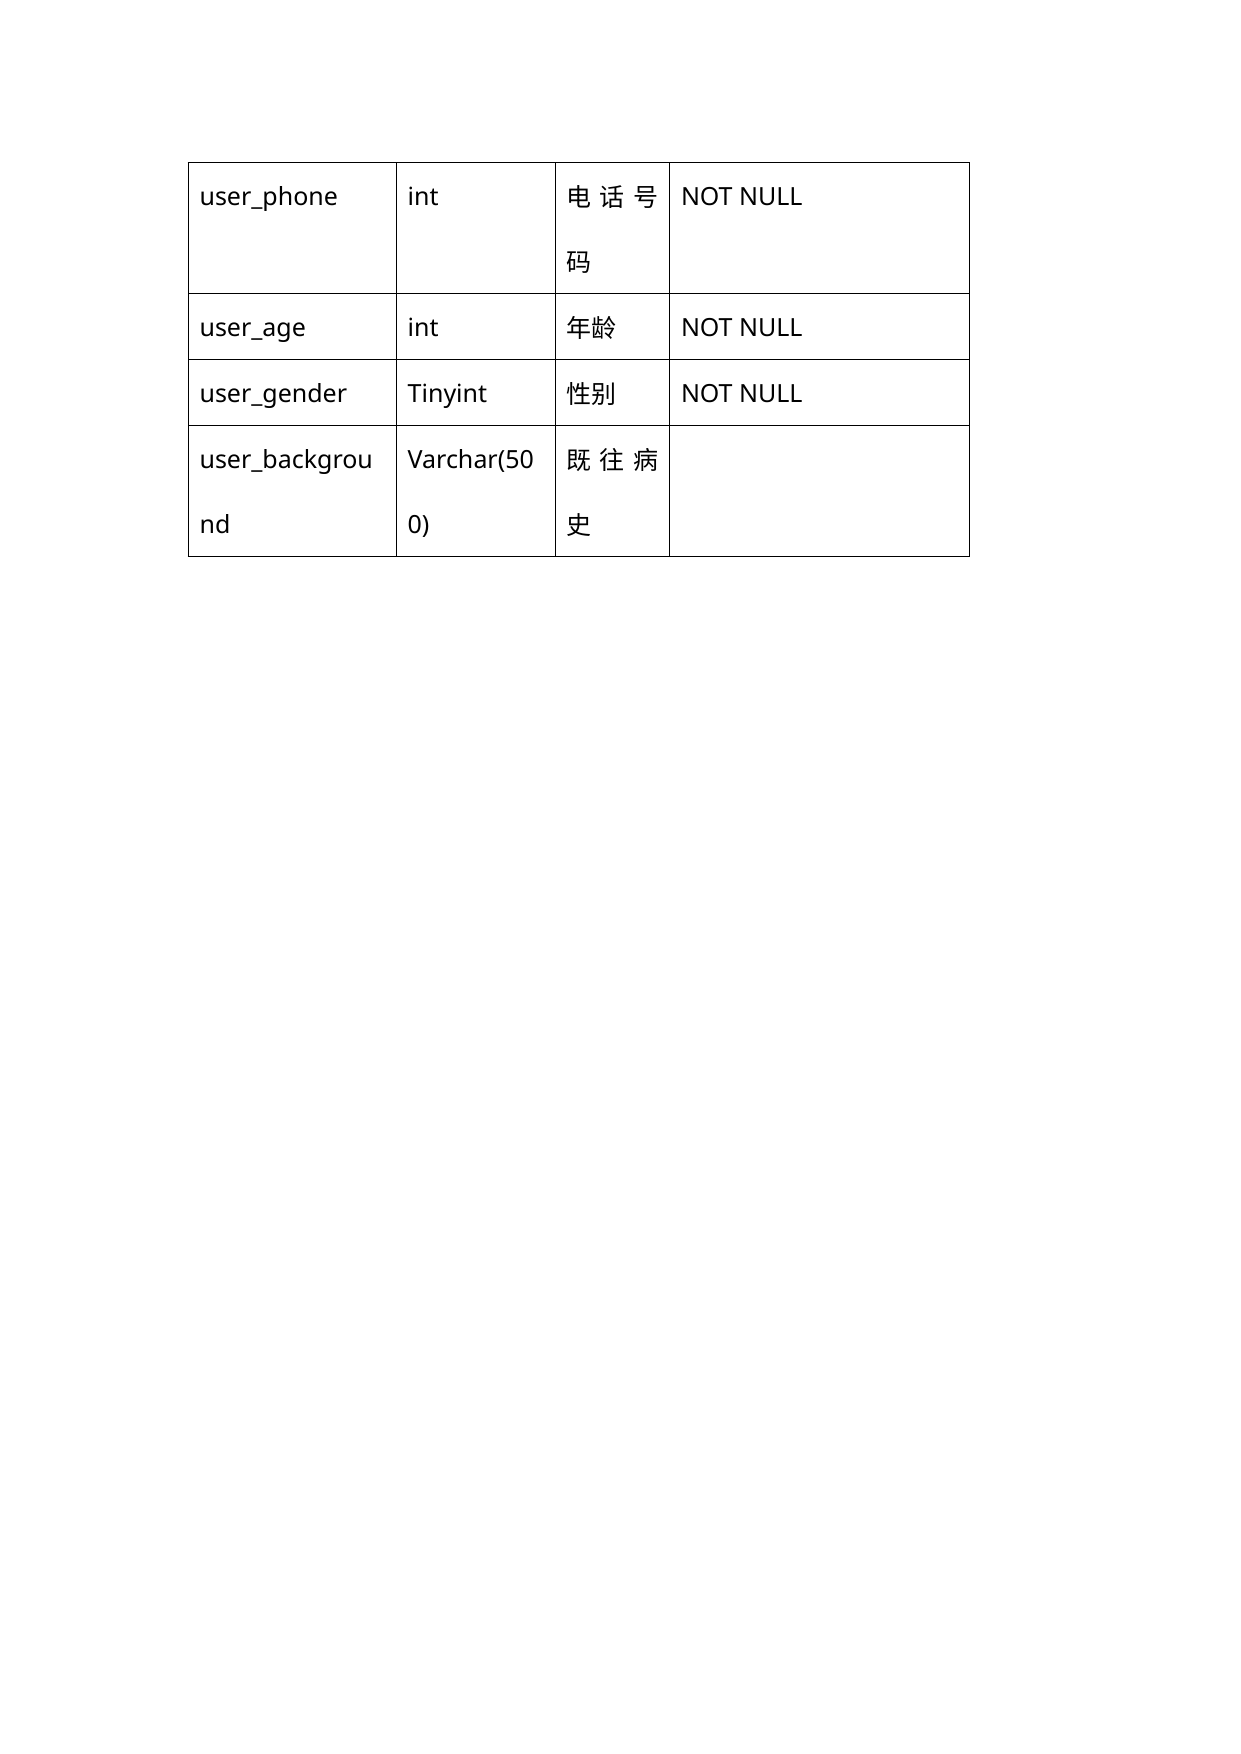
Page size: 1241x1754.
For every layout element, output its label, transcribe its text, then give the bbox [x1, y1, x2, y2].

table_cell [670, 426, 969, 556]
table_cell user_background [189, 426, 396, 556]
table_cell int [397, 294, 555, 359]
table_cell Varchar(500) [397, 426, 555, 556]
table_cell int [397, 163, 555, 293]
table_cell Tinyint [397, 360, 555, 425]
table_cell 年龄 [556, 294, 669, 359]
table_cell 既往病史 [556, 426, 669, 556]
table_cell 电话号码 [556, 163, 669, 293]
table_cell 性别 [556, 360, 669, 425]
table_cell user_gender [189, 360, 396, 425]
table_cell NOT NULL [670, 163, 969, 293]
table_cell user_age [189, 294, 396, 359]
table_cell user_phone [189, 163, 396, 293]
table_cell NOT NULL [670, 360, 969, 425]
table_cell NOT NULL [670, 294, 969, 359]
